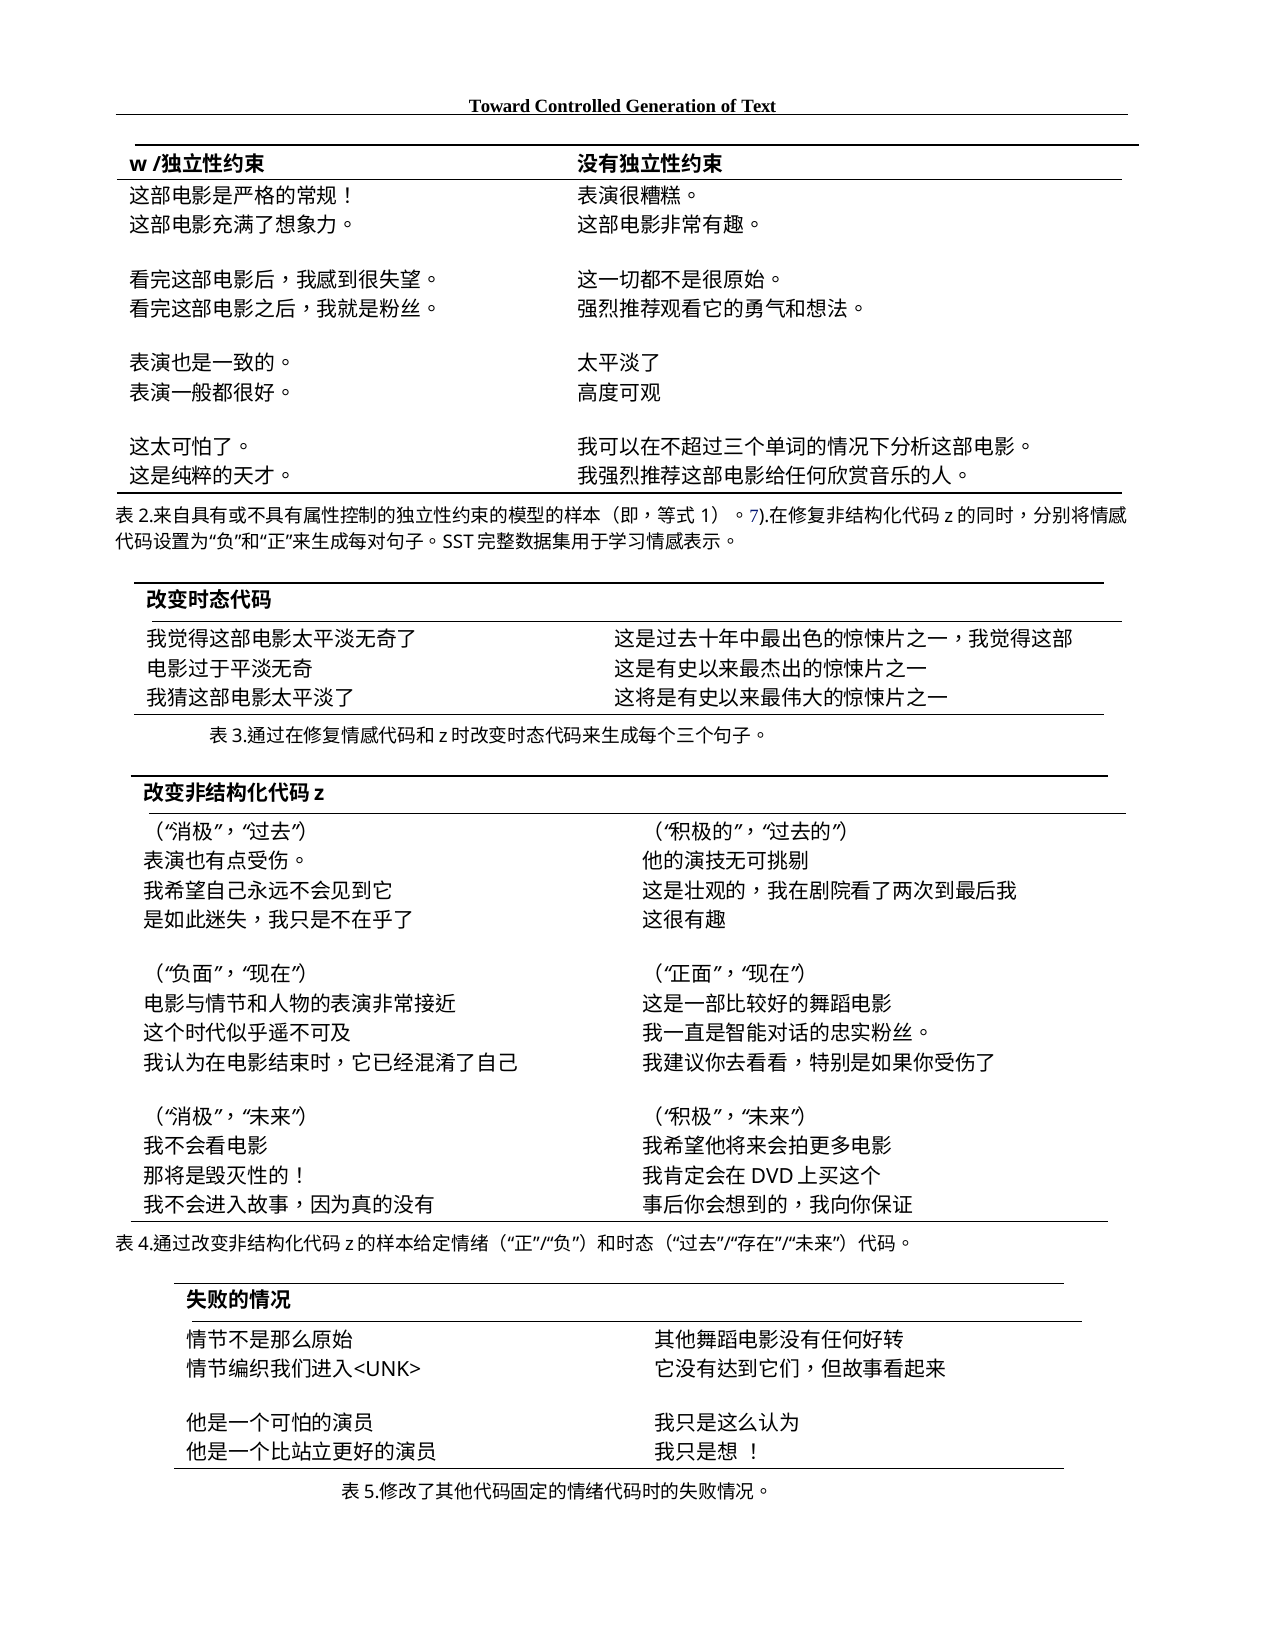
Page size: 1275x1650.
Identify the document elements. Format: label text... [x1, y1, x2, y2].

text 表5.修改了其他代码固定的情绪代码时的失败情况。 [341, 1478, 1275, 1503]
text （“消极”，“过去”） （“积极的”，“过去的”） [143, 817, 1275, 846]
text （“负面”，“现在”） （“正面”，“现在”） [143, 959, 1275, 988]
text 表演也有点受伤。 他的演技无可挑剔 [143, 847, 1275, 875]
text 这个时代似乎遥不可及 我一直是智能对话的忠实粉丝。 [143, 1018, 1275, 1047]
text 表演一般都很好。 高度可观 [129, 378, 1275, 406]
subtitle w /独立性约束 没有独立性约束 [129, 149, 1275, 177]
subtitle 改变时态代码 [147, 579, 1275, 613]
subtitle 改变非结构化代码z [143, 772, 1275, 806]
text 我认为在电影结束时，它已经混淆了自己 我建议你去看看，特别是如果你受伤了 [143, 1048, 1275, 1076]
text 我觉得这部电影太平淡无奇了 这是过去十年中最出色的惊悚片之一，我觉得这部电影过于平淡无奇 这是有史以来最杰出的惊悚片之一 [147, 624, 1092, 682]
text 那将是毁灭性的！ 我肯定会在DVD上买这个 [143, 1161, 1275, 1189]
text 看完这部电影之后，我就是粉丝。 强烈推荐观看它的勇气和想法。 [129, 294, 1275, 323]
text 情节不是那么原始 其他舞蹈电影没有任何好转 [187, 1325, 1275, 1353]
text 这部电影充满了想象力。 这部电影非常有趣。 [129, 210, 1275, 239]
text 这太可怕了。 我可以在不超过三个单词的情况下分析这部电影。 [129, 432, 1275, 461]
text 电影与情节和人物的表演非常接近 这是一部比较好的舞蹈电影 [143, 989, 1275, 1017]
text 我不会进入故事，因为真的没有 事后你会想到的，我向你保证 [143, 1190, 1275, 1219]
text 我不会看电影 我希望他将来会拍更多电影 [143, 1131, 1275, 1160]
text 我希望自己永远不会见到它 这是壮观的，我在剧院看了两次到最后我是如此迷失，我只是不在乎了 这很有趣 [143, 876, 1025, 934]
text 我猜这部电影太平淡了 这将是有史以来最伟大的惊悚片之一 [147, 683, 1275, 711]
text 表3.通过在修复情感代码和z时改变时态代码来生成每个三个句子。 [209, 723, 1275, 748]
text 表2.来自具有或不具有属性控制的独立性约束的模型的样本（即，等式1）。7).在修复非结构化代码z的同时，分别将情感代码设置为“负”和“正”来生成每对句子。SST完整数据集用于学习情感表示。 [115, 503, 1128, 554]
subtitle 失败的情况 [187, 1279, 1275, 1313]
text 这是纯粹的天才。 我强烈推荐这部电影给任何欣赏音乐的人。 [129, 462, 1275, 490]
text 表4.通过改变非结构化代码z的样本给定情绪（“正”/“负”）和时态（“过去”/“存在”/“未来”）代码。 [115, 1230, 1275, 1255]
text 表演也是一致的。 太平淡了 [129, 348, 1275, 377]
text 这部电影是严格的常规！ 表演很糟糕。 [129, 178, 1275, 209]
text （“消极”，“未来”） （“积极”，“未来”） [143, 1102, 1275, 1130]
text 他是一个比站立更好的演员 我只是想 ！ [187, 1437, 1275, 1466]
text 情节编织我们进入<UNK> 它没有达到它们，但故事看起来 [187, 1354, 1275, 1383]
text 看完这部电影后，我感到很失望。 这一切都不是很原始。 [129, 265, 1275, 293]
text 他是一个可怕的演员 我只是这么认为 [187, 1408, 1275, 1436]
